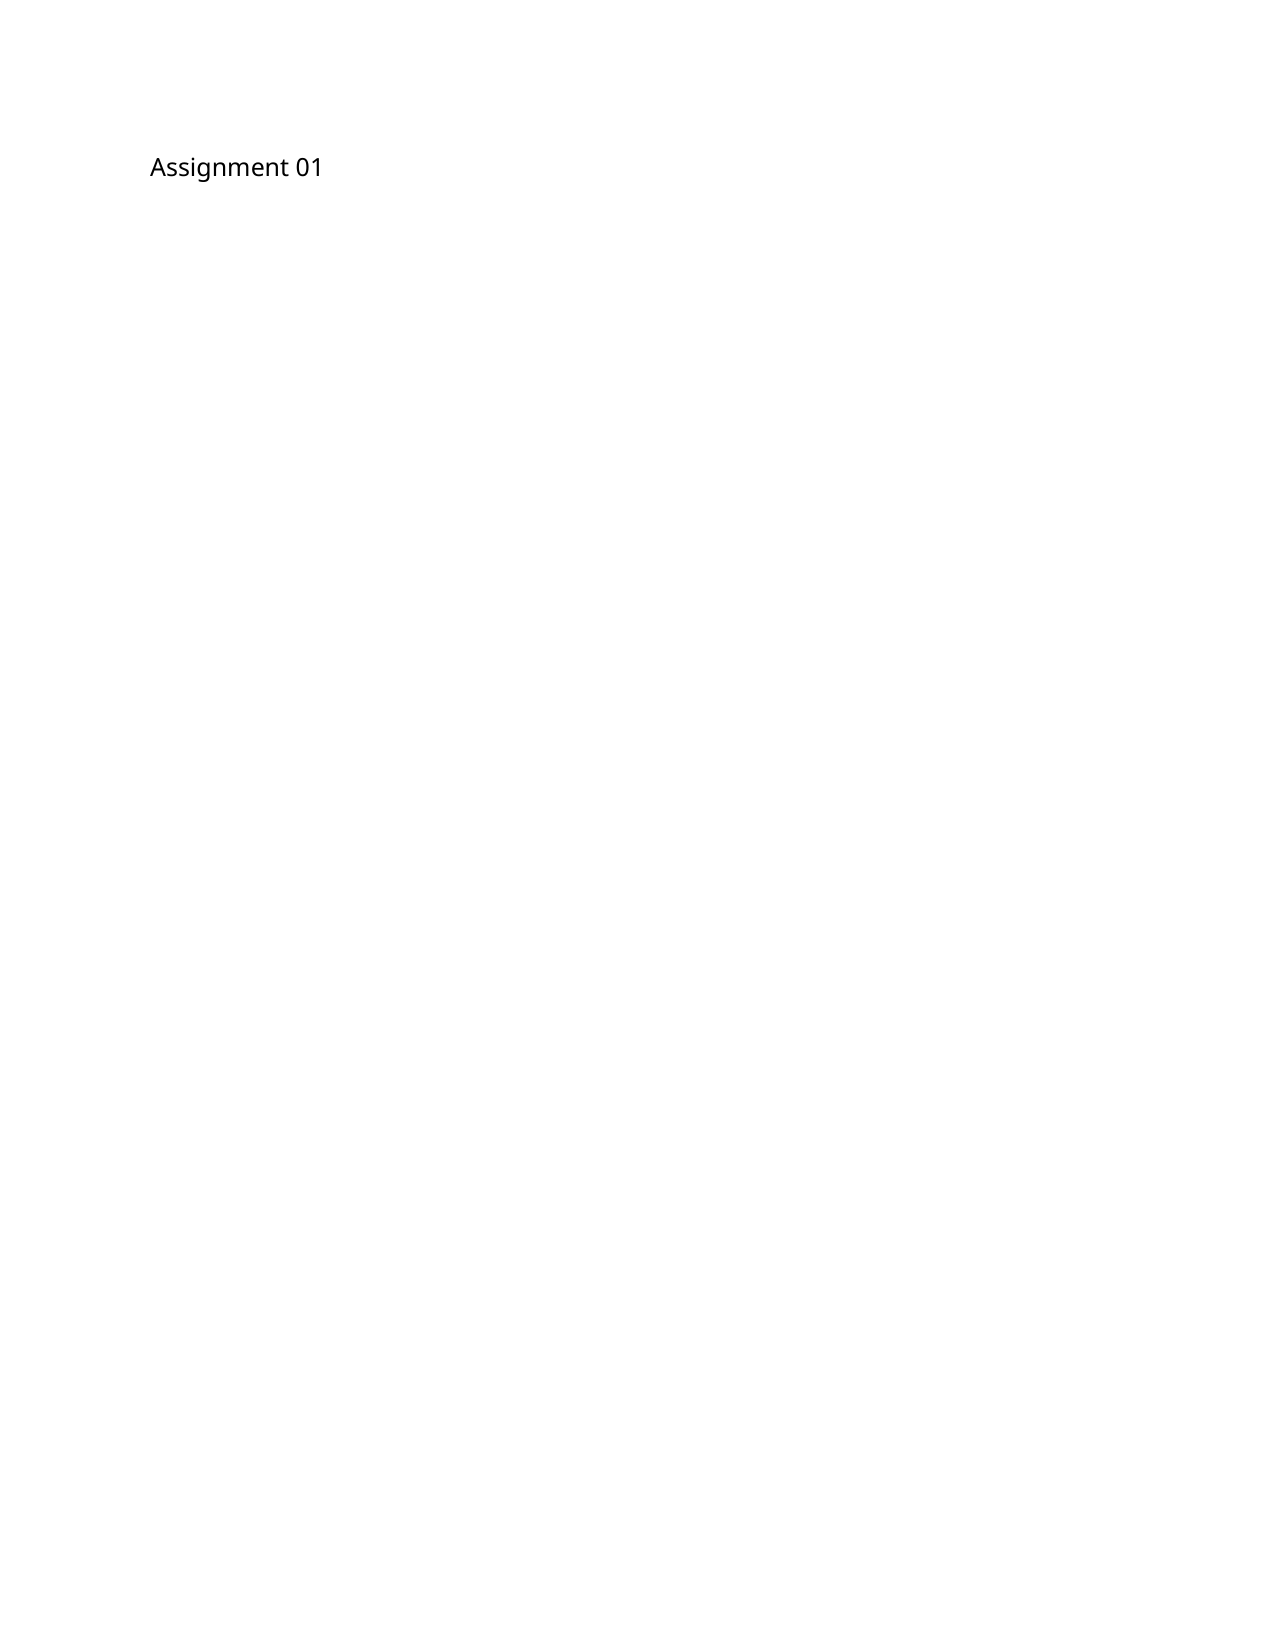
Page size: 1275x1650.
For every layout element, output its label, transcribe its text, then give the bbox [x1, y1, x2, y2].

text Assignment 01 [150, 150, 1125, 184]
